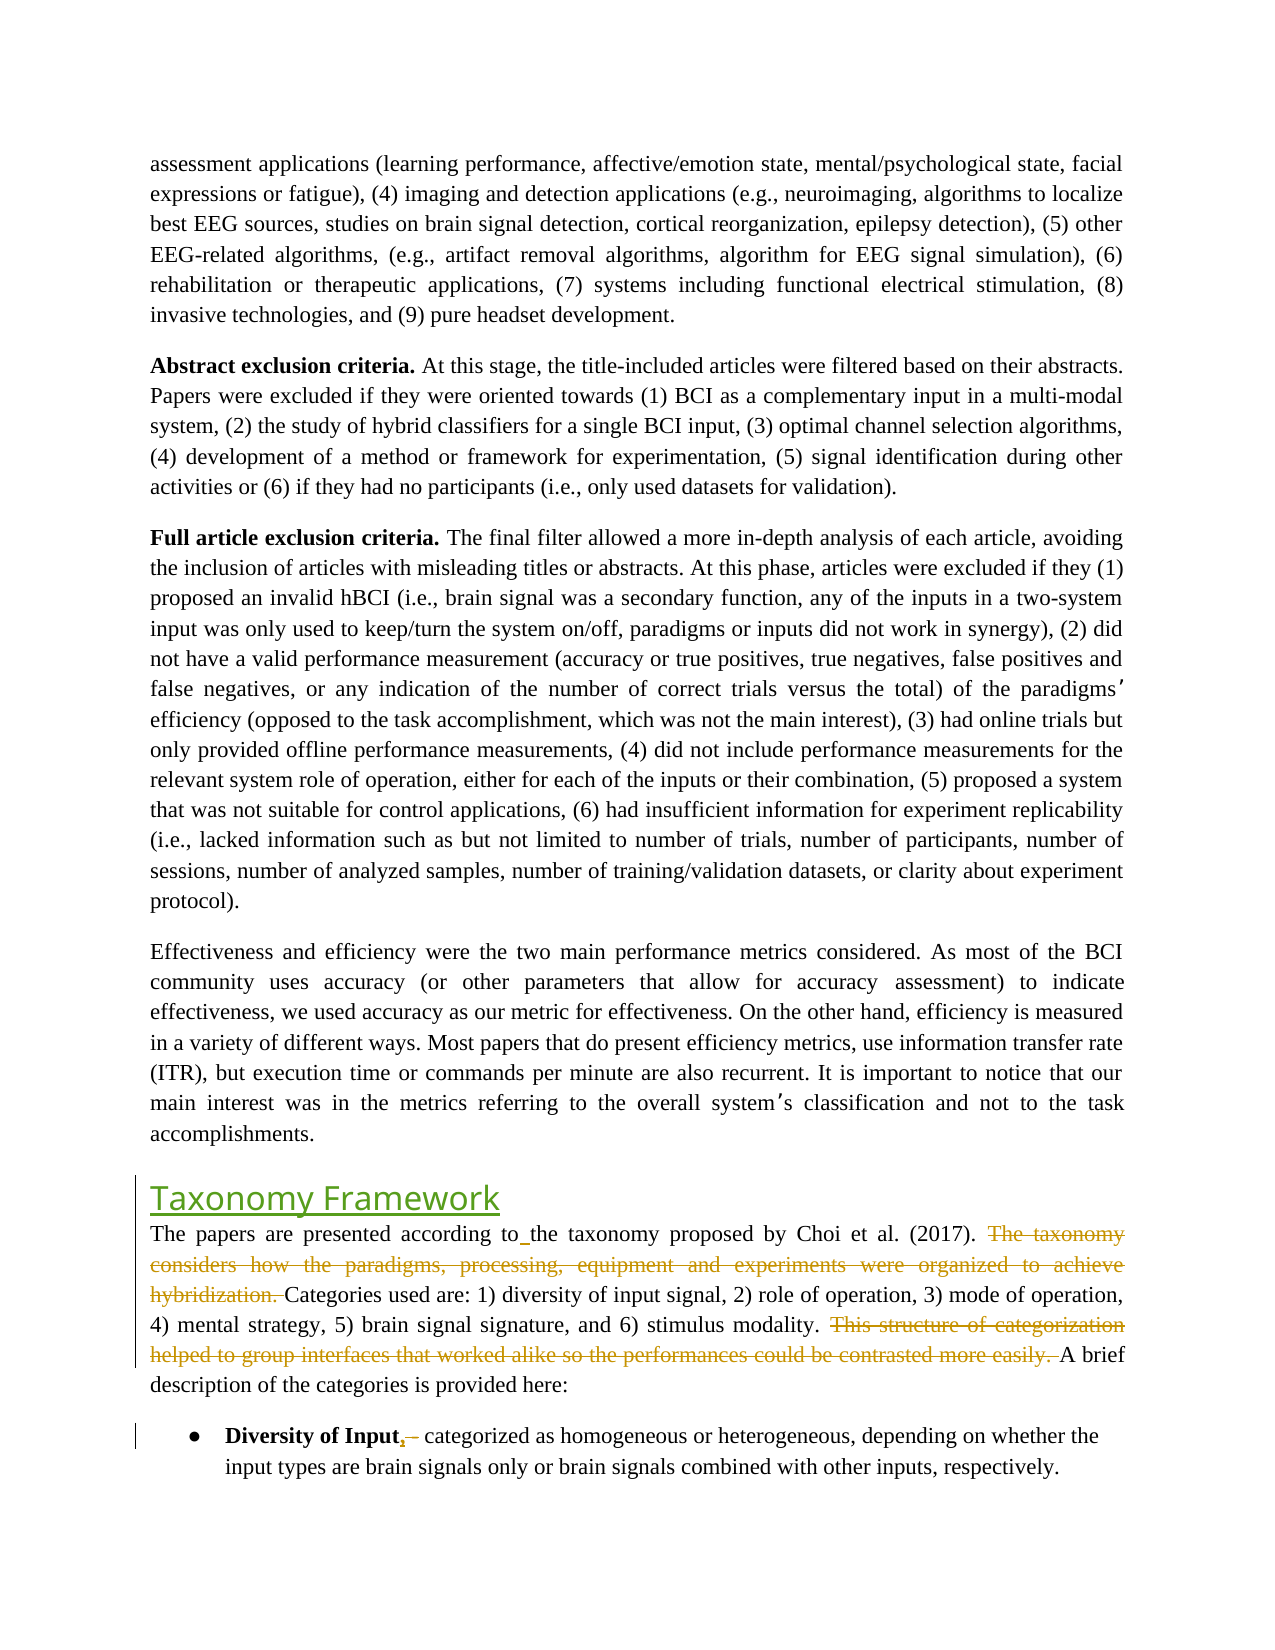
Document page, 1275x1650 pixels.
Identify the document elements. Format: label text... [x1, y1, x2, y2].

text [150, 150, 1125, 327]
text Effectiveness and efficiency were the two main performance metrics considered. As most of the BCI community uses accuracy (or other parameters that allow for accuracy assessment) to indicate effectiveness, we used accuracy as our metric for effectiveness. On the other hand, efficiency is measured in a variety of different ways. Most papers that do present efficiency metrics, use information transfer rate (ITR), but execution time or commands per minute are also recurrent. It is important to notice that our main interest was in the metrics referring to the overall system’s classification and not to the task accomplishments. [150, 938, 1125, 1146]
text Abstract exclusion criteria. At this stage, the title-included articles were filtered based on their abstracts. Papers were excluded if they were oriented towards (1) BCI as a complementary input in a multi-modal system, (2) the study of hybrid classifiers for a single BCI input, (3) optimal channel selection algorithms, (4) development of a method or framework for experimentation, (5) signal identification during other activities or (6) if they had no participants (i.e., only used datasets for validation). [150, 352, 1125, 499]
text The papers are presented according tothe taxonomy proposed by Choi et al. (2017). Categories used are: 1) diversity of input signal, 2) role of operation, 3) mode of operation, 4) mental strategy, 5) brain signal signature, and 6) stimulus modality. A brief description of the categories is provided here: [150, 1220, 1125, 1265]
text Full article exclusion criteria. The final filter allowed a more in-depth analysis of each article, avoiding the inclusion of articles with misleading titles or abstracts. At this phase, articles were excluded if they (1) proposed an invalid hBCI (i.e., brain signal was a secondary function, any of the inputs in a two-system input was only used to keep/turn the system on/off, paradigms or inputs did not work in synergy), (2) did not have a valid performance measurement (accuracy or true positives, true negatives, false positives and false negatives, or any indication of the number of correct trials versus the total) of the paradigms’ efficiency (opposed to the task accomplishment, which was not the main interest), (3) had online trials but only provided offline performance measurements, (4) did not include performance measurements for the relevant system role of operation, either for each of the inputs or their combination, (5) proposed a system that was not suitable for control applications, (6) had insufficient information for experiment replicability (i.e., lacked information such as but not limited to number of trials, number of participants, number of sessions, number of analyzed samples, number of training/validation datasets, or clarity about experiment protocol). [150, 524, 1125, 913]
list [187, 1422, 1125, 1479]
text The papers are presented according tothe taxonomy proposed by Choi et al. (2017). Categories used are: 1) diversity of input signal, 2) role of operation, 3) mode of operation, 4) mental strategy, 5) brain signal signature, and 6) stimulus modality. A brief description of the categories is provided here: [150, 1266, 1125, 1398]
